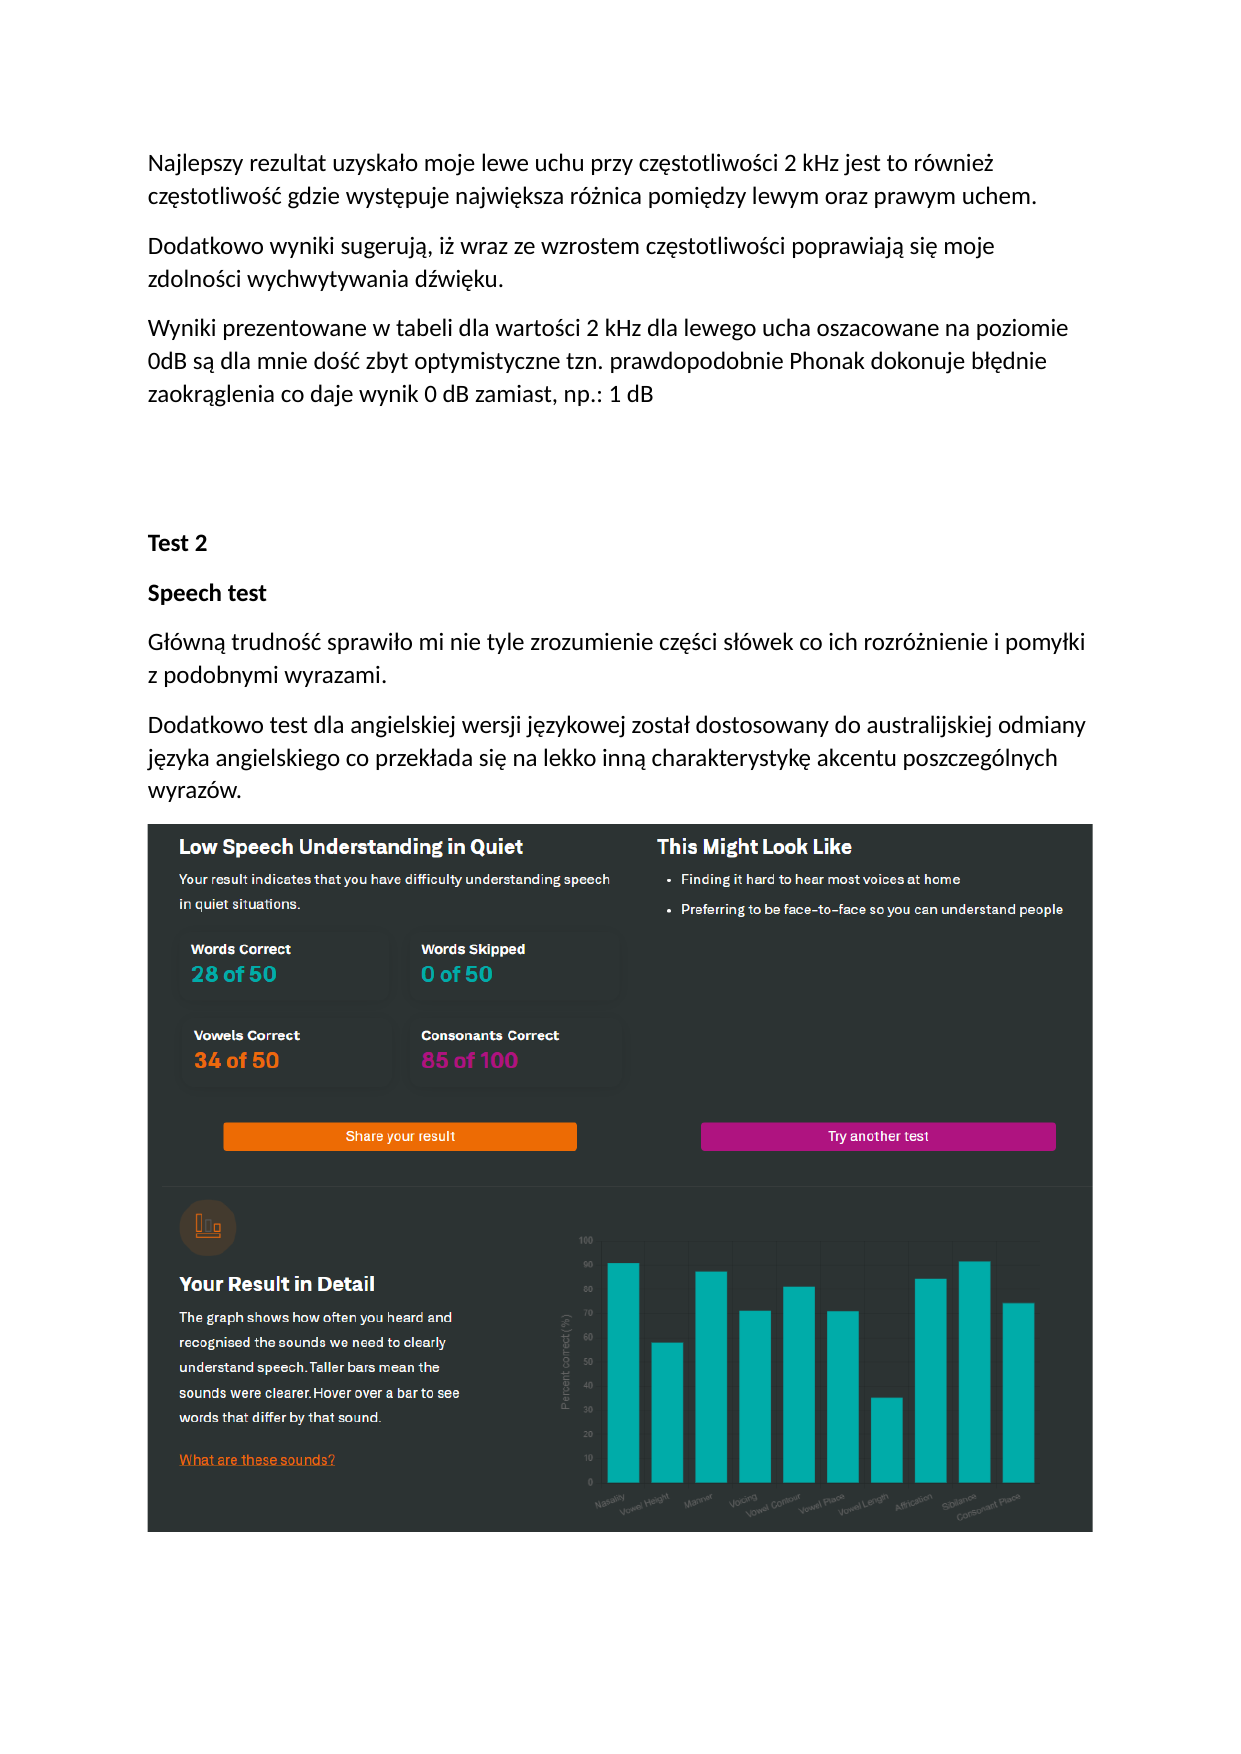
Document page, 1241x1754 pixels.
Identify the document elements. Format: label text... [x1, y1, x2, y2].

text Test 2 [148, 527, 1093, 558]
text Główną trudność sprawiło mi nie tyle zrozumienie części słówek co ich rozróżnienie i pomyłki z podobnymi wyrazami. [148, 626, 1093, 690]
text Najlepszy rezultat uzyskało moje lewe uchu przy częstotliwości 2 kHz jest to również częstotliwość gdzie występuje największa różnica pomiędzy lewym oraz prawym uchem. [148, 148, 1093, 211]
picture [147, 824, 1093, 1532]
text Dodatkowo test dla angielskiej wersji językowej został dostosowany do australijskiej odmiany języka angielskiego co przekłada się na lekko inną charakterystykę akcentu poszczególnych wyrazów. [148, 709, 1093, 805]
text Speech test [148, 577, 1093, 607]
text Dodatkowo wyniki sugerują, iż wraz ze wzrostem częstotliwości poprawiają się moje zdolności wychwytywania dźwięku. [148, 230, 1093, 293]
text Wyniki prezentowane w tabeli dla wartości 2 kHz dla lewego ucha oszacowane na poziomie 0dB są dla mnie dość zbyt optymistyczne tzn. prawdopodobnie Phonak dokonuje błędnie zaokrąglenia co daje wynik 0 dB zamiast, np.: 1 dB [148, 313, 1093, 409]
